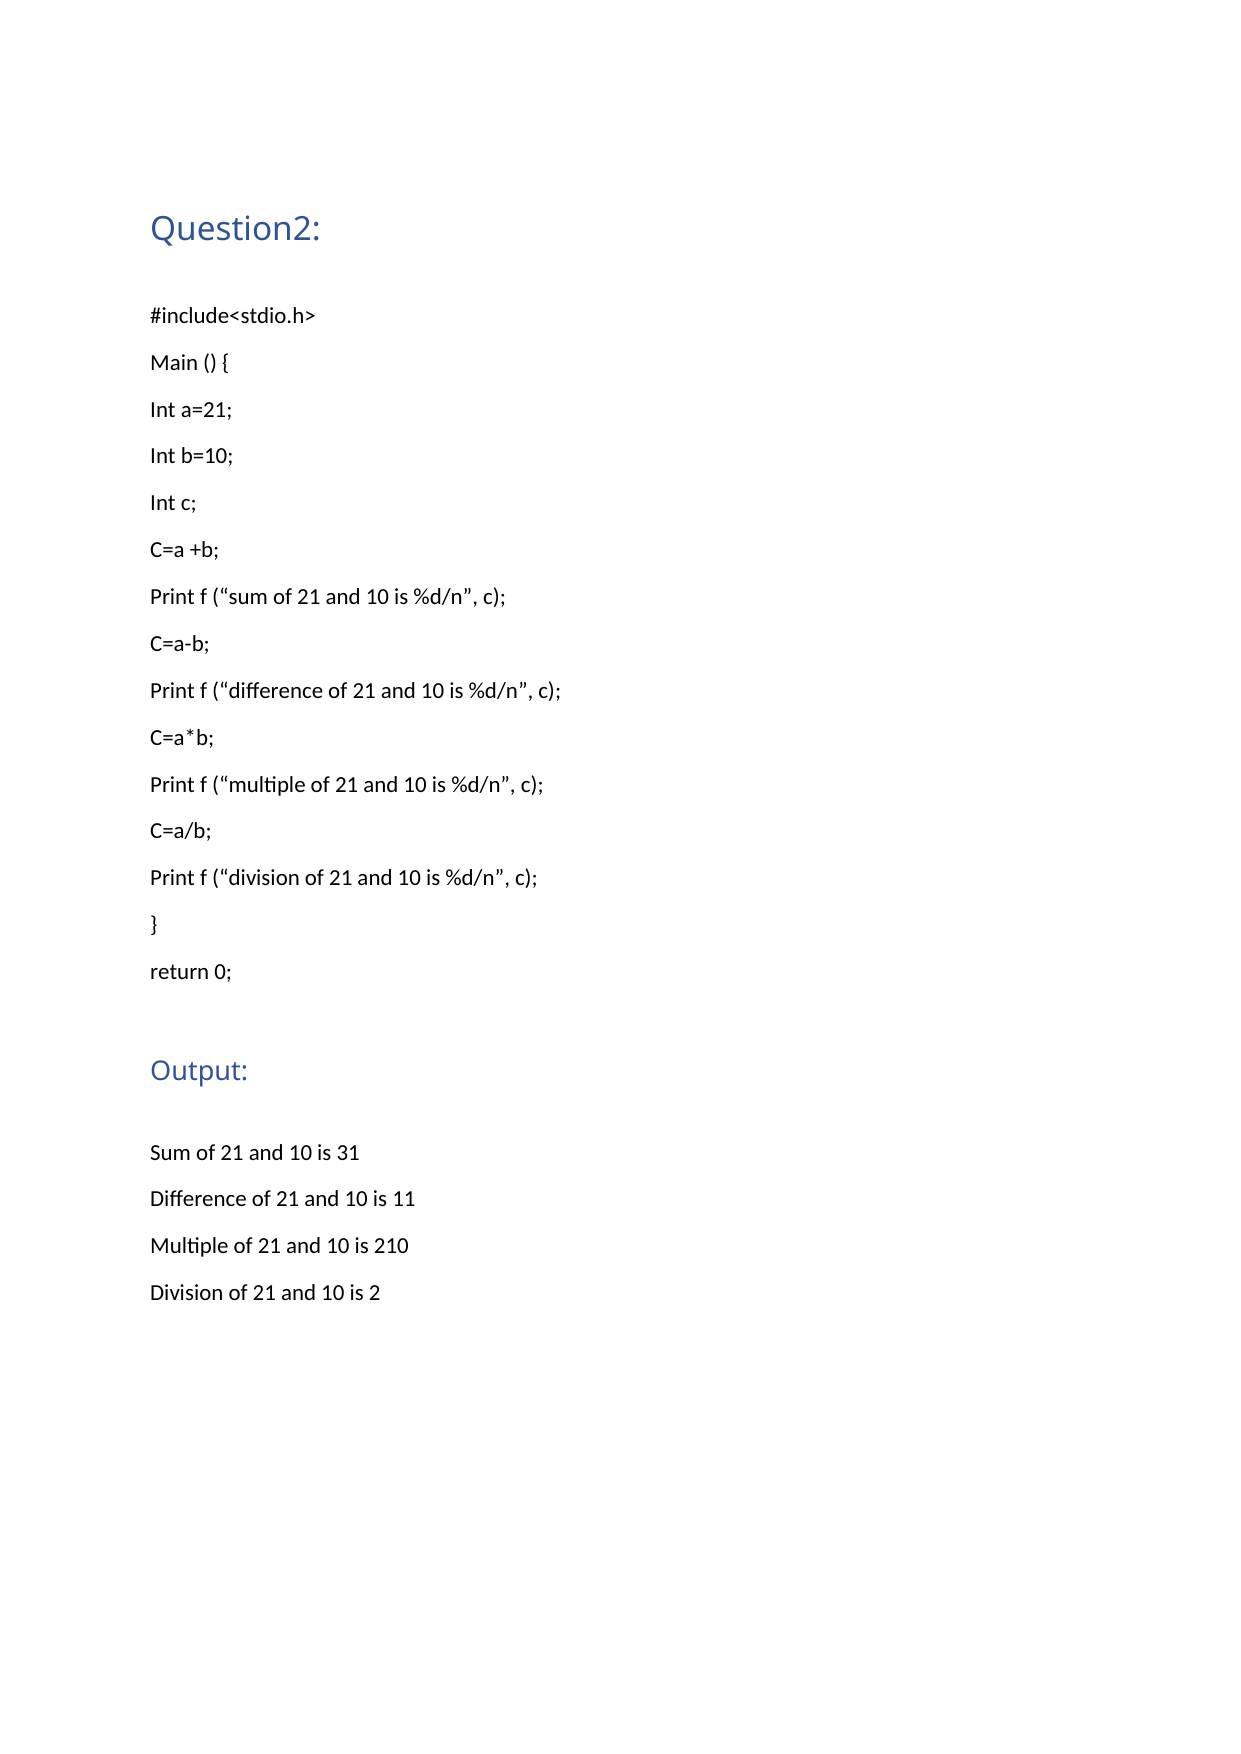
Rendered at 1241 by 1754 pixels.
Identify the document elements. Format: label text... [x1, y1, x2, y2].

text Print f (“multiple of 21 and 10 is %d/n”, c); [150, 770, 1090, 798]
text Int b=10; [150, 442, 1090, 470]
text Int c; [150, 488, 1090, 517]
text Main () { [150, 348, 1090, 376]
text Int a=21; [150, 395, 1090, 423]
text Difference of 21 and 10 is 11 [150, 1184, 1090, 1213]
subtitle Output: [150, 1051, 1090, 1088]
text Print f (“sum of 21 and 10 is %d/n”, c); [150, 582, 1090, 610]
text C=a*b; [150, 723, 1090, 751]
text Sum of 21 and 10 is 31 [150, 1138, 1090, 1166]
text return 0; [150, 957, 1090, 985]
text C=a/b; [150, 817, 1090, 845]
subtitle Question2: [150, 205, 1090, 251]
text Print f (“difference of 21 and 10 is %d/n”, c); [150, 676, 1090, 704]
text #include<stdio.h> [150, 301, 1090, 329]
text Division of 21 and 10 is 2 [150, 1278, 1090, 1306]
text } [150, 910, 1090, 938]
text Print f (“division of 21 and 10 is %d/n”, c); [150, 863, 1090, 892]
text C=a-b; [150, 629, 1090, 657]
text Multiple of 21 and 10 is 210 [150, 1231, 1090, 1259]
text C=a +b; [150, 535, 1090, 563]
